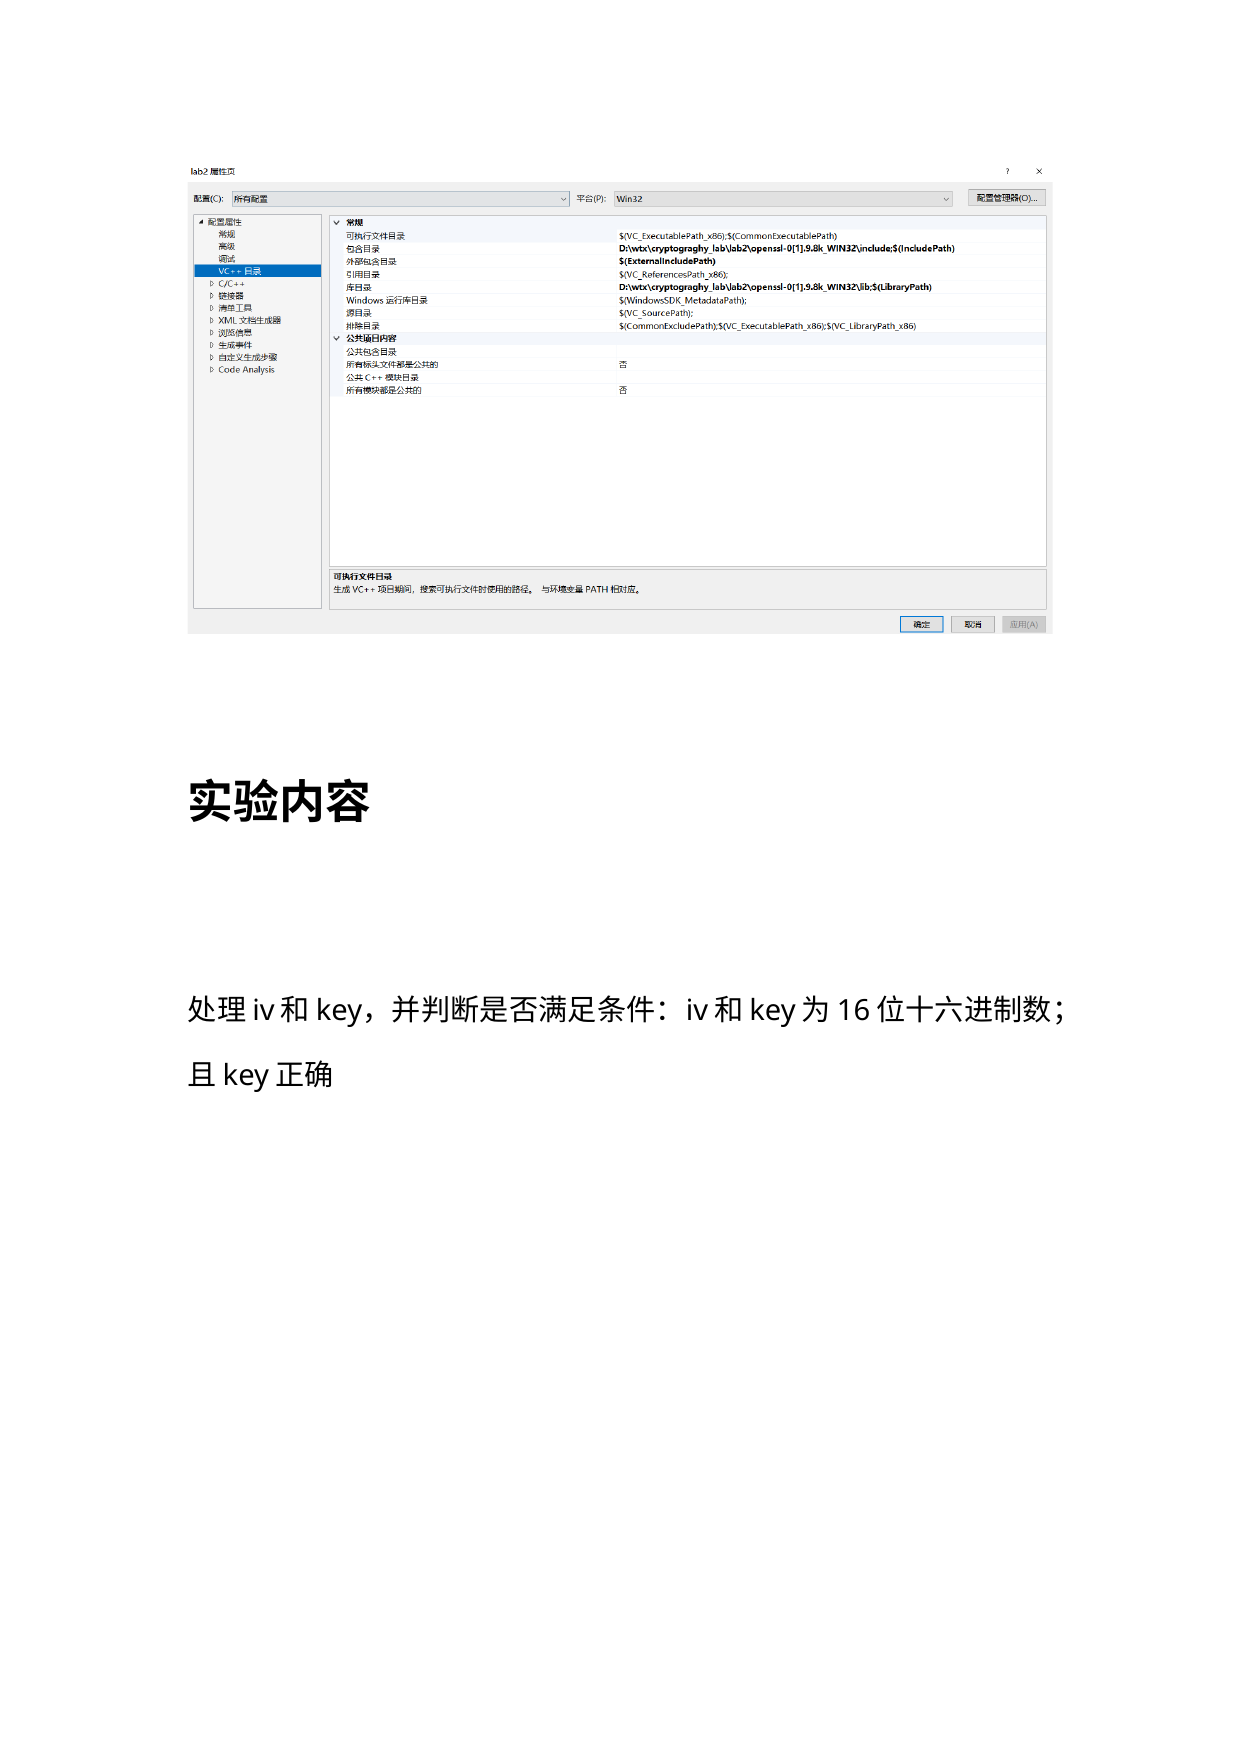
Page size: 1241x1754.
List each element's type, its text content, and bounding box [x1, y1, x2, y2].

text 处理iv和key，并判断是否满足条件：iv和key为16位十六进制数；且key正确 [187, 975, 1053, 1105]
picture [187, 162, 1053, 634]
subtitle 实验内容 [187, 750, 1053, 847]
